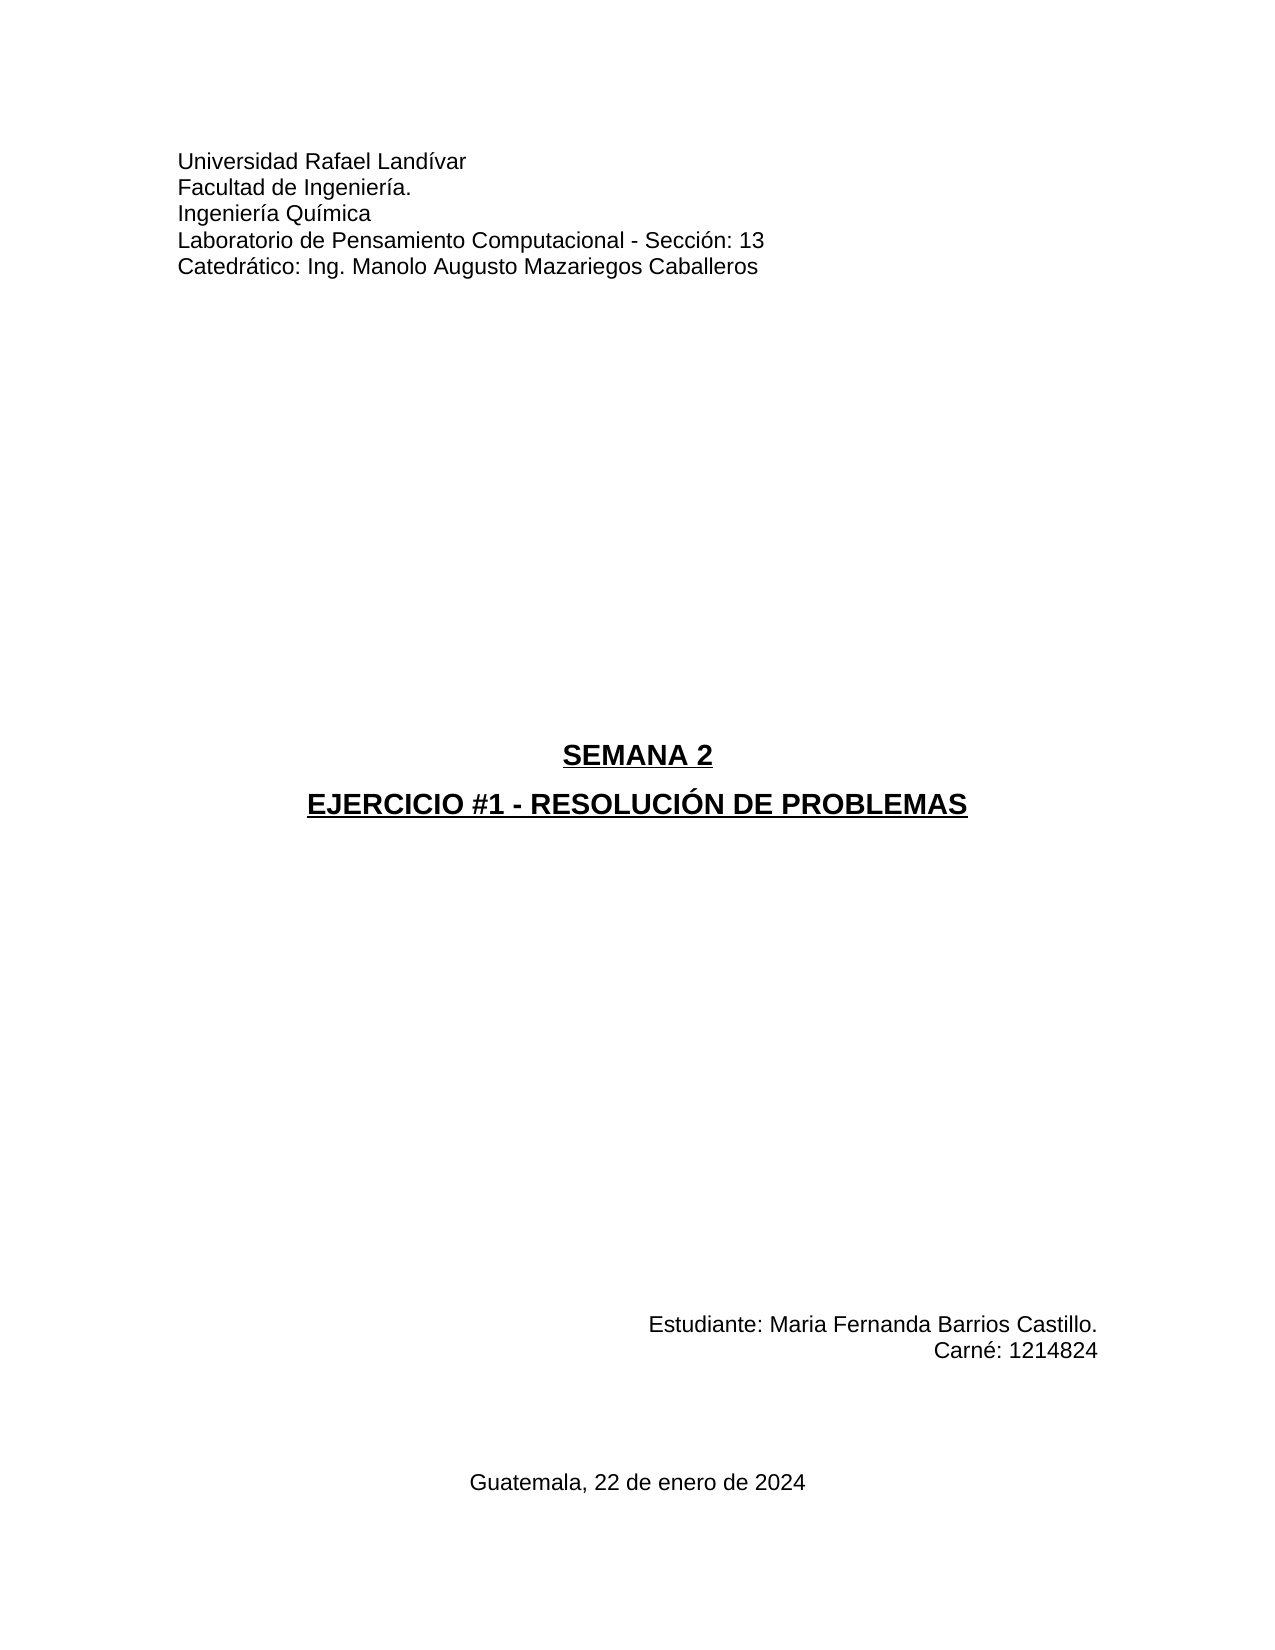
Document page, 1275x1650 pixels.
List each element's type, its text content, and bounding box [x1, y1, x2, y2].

text Facultad de Ingeniería. [177, 174, 1098, 200]
text Laboratorio de Pensamiento Computacional - Sección: 13 [177, 227, 1098, 253]
text SEMANA 2 [177, 737, 1098, 771]
text Carné: 1214824 [177, 1337, 1098, 1363]
text Estudiante: Maria Fernanda Barrios Castillo. [177, 1311, 1098, 1337]
text Universidad Rafael Landívar [177, 148, 1098, 174]
text Ingeniería Química [177, 200, 1098, 227]
text EJERCICIO #1 - RESOLUCIÓN DE PROBLEMAS [177, 787, 1098, 820]
text Guatemala, 22 de enero de 2024 [177, 1469, 1098, 1495]
text Catedrático: Ing. Manolo Augusto Mazariegos Caballeros [177, 253, 1098, 279]
